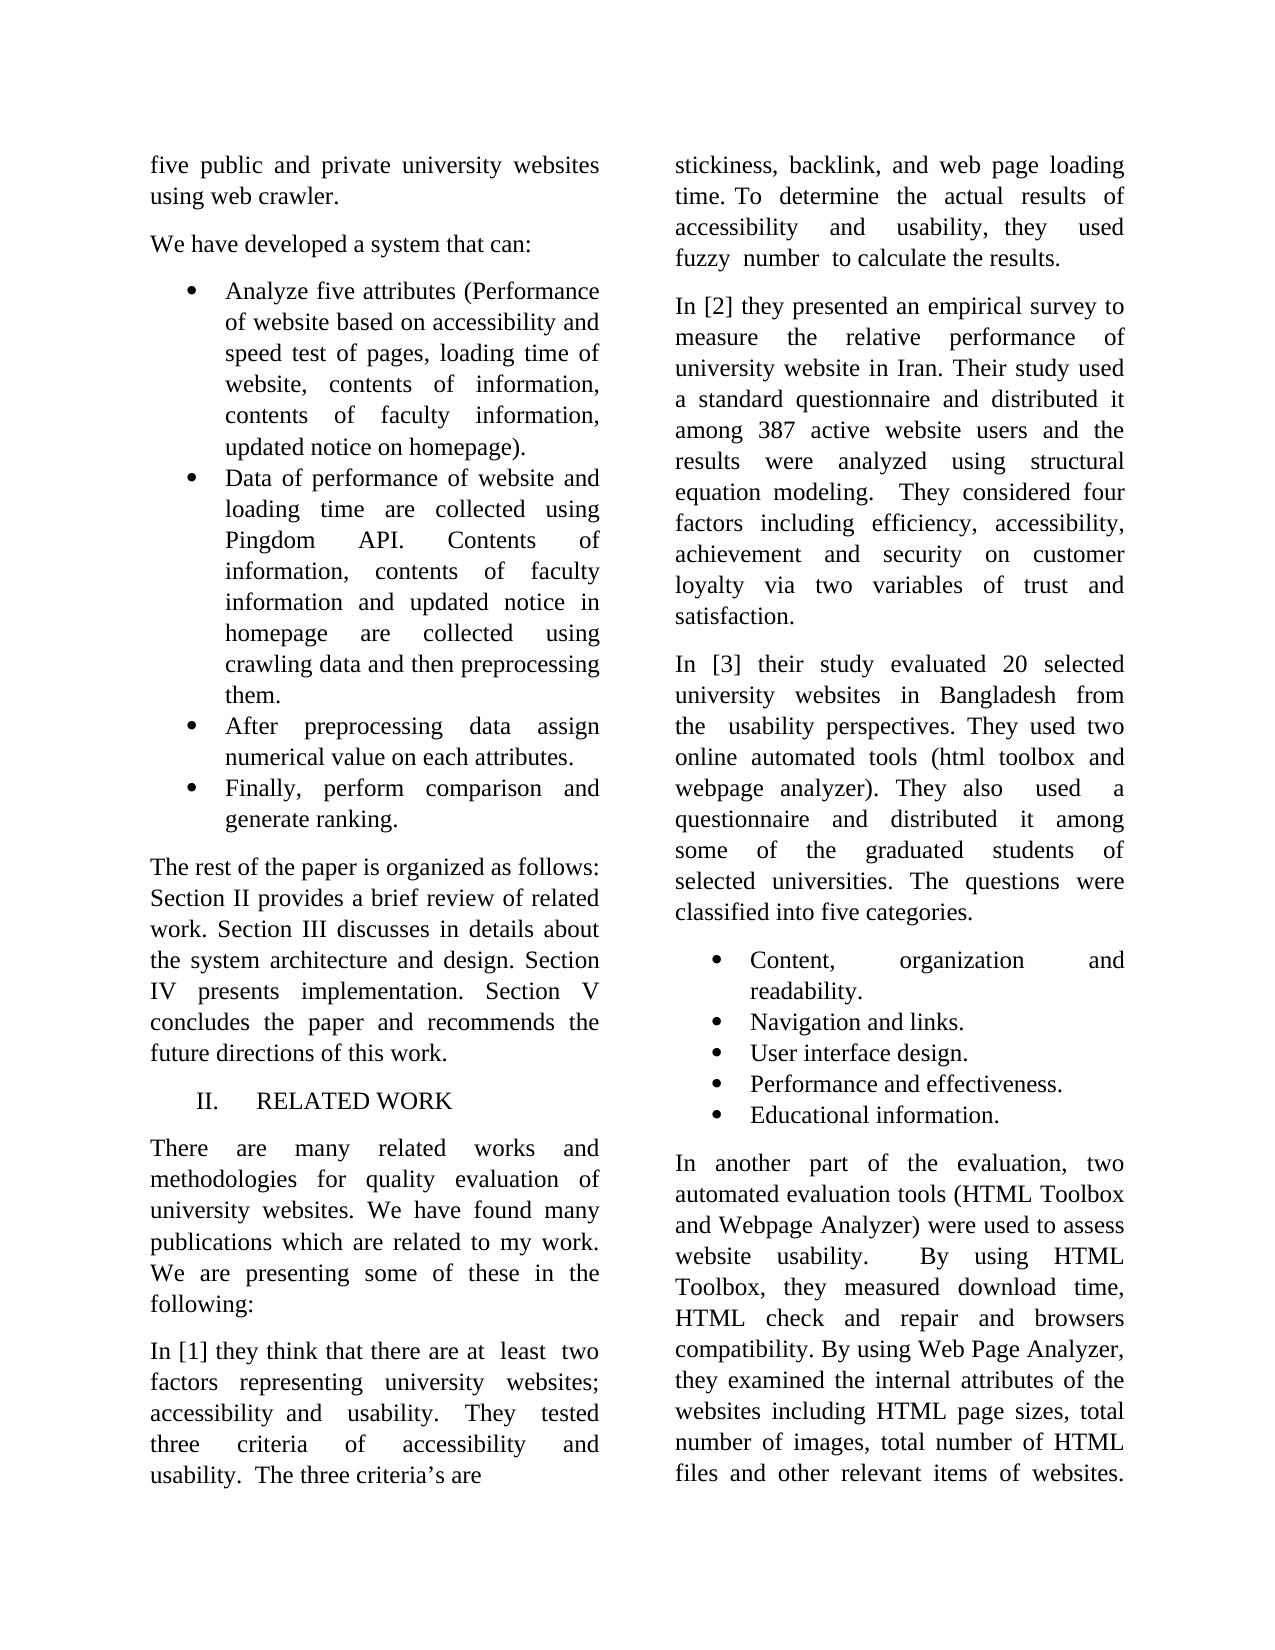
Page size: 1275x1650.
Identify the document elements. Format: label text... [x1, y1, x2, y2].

list Data of performance of website and loading time are collected using Pingdom API. Contents of information, contents of faculty information and updated notice in homepage are collected using crawling data and then preprocessing them. [187, 463, 600, 709]
list Content, organization and readability. [712, 945, 1125, 1005]
text We have developed a system that can: [150, 229, 600, 257]
list Analyze five attributes (Performance of website based on accessibility and speed test of pages, loading time of website, contents of information, contents of faculty information, updated notice on homepage). [187, 276, 600, 460]
list Navigation and links. [712, 1007, 1125, 1036]
list Educational information. [712, 1100, 1125, 1129]
list Performance and effectiveness. [712, 1069, 1125, 1098]
list Finally, perform comparison and generate ranking. [187, 773, 600, 833]
text In [3] their study evaluated 20 selected university websites in Bangladesh from the usability perspectives. They used two online automated tools (html toolbox and webpage analyzer). They also used a questionnaire and distributed it among some of the graduated students of selected universities. The questions were classified into five categories. [675, 649, 1125, 926]
text stickiness, backlink, and web page loading time. To determine the actual results of accessibility and usability, they used fuzzy number to calculate the results. [675, 150, 1125, 272]
text The rest of the paper is organized as follows: Section II provides a brief review of related work. Section III discusses in details about the system architecture and design. Section IV presents implementation. Section V concludes the paper and recommends the future directions of this work. [150, 852, 600, 1067]
list After preprocessing data assign numerical value on each attributes. [187, 711, 600, 771]
list User interface design. [712, 1038, 1125, 1067]
text In [1] they think that there are at least two factors representing university websites; accessibility and usability. They tested three criteria of accessibility and usability. The three criteria’s are [150, 1336, 600, 1489]
list RELATED WORK [219, 1086, 600, 1114]
text In [2] they presented an empirical survey to measure the relative performance of university website in Iran. Their study used a standard questionnaire and distributed it among 387 active website users and the results were analyzed using structural equation modeling. They considered four factors including efficiency, accessibility, achievement and security on customer loyalty via two variables of trust and satisfaction. [675, 291, 1125, 630]
text There are many related works and methodologies for quality evaluation of university websites. We have found many publications which are related to my work. We are presenting some of these in the following: [150, 1133, 600, 1317]
